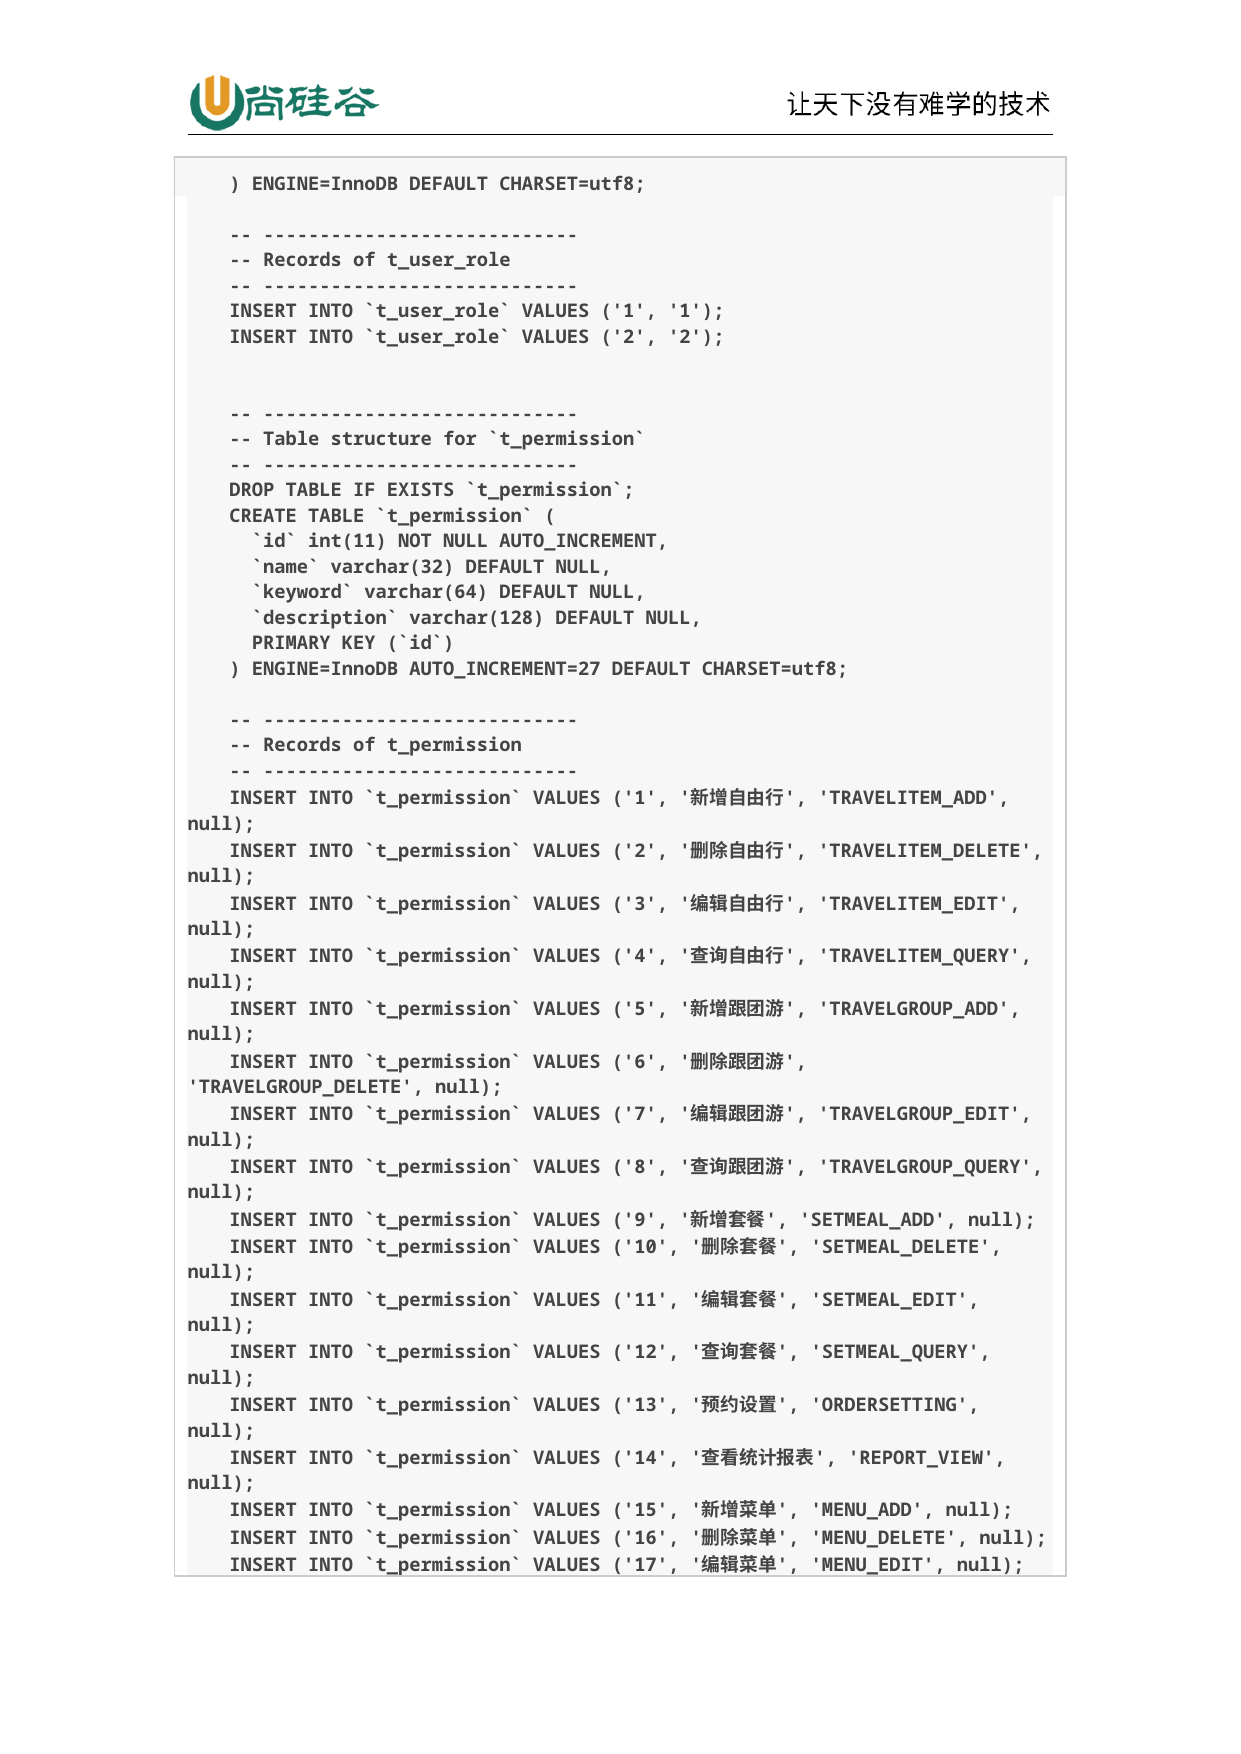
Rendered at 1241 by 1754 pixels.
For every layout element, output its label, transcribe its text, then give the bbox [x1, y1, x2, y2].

text ) ENGINE=InnoDB AUTO_INCREMENT=27 DEFAULT CHARSET=utf8; [187, 655, 1053, 681]
text INSERT INTO `t_user_role` VALUES ('2', '2'); [187, 323, 1053, 349]
text INSERT INTO `t_permission` VALUES ('8', '查询跟团游', 'TRAVELGROUP_QUERY', null); [187, 1152, 1053, 1204]
text -- Records of t_permission [187, 732, 1053, 757]
text INSERT INTO `t_permission` VALUES ('16', '删除菜单', 'MENU_DELETE', null); [187, 1522, 1053, 1549]
text -- Records of t_user_role [187, 247, 1053, 272]
text INSERT INTO `t_permission` VALUES ('10', '删除套餐', 'SETMEAL_DELETE', null); [187, 1232, 1053, 1284]
text INSERT INTO `t_permission` VALUES ('14', '查看统计报表', 'REPORT_VIEW', null); [187, 1442, 1053, 1495]
text INSERT INTO `t_permission` VALUES ('6', '删除跟团游', 'TRAVELGROUP_DELETE', null); [187, 1046, 1053, 1099]
text ) ENGINE=InnoDB DEFAULT CHARSET=utf8; [175, 158, 1065, 196]
text CREATE TABLE `t_permission` ( [187, 502, 1053, 527]
text `id` int(11) NOT NULL AUTO_INCREMENT, [187, 527, 1053, 553]
text INSERT INTO `t_permission` VALUES ('11', '编辑套餐', 'SETMEAL_EDIT', null); [187, 1284, 1053, 1337]
text INSERT INTO `t_permission` VALUES ('12', '查询套餐', 'SETMEAL_QUERY', null); [187, 1337, 1053, 1390]
text INSERT INTO `t_permission` VALUES ('7', '编辑跟团游', 'TRAVELGROUP_EDIT', null); [187, 1099, 1053, 1152]
text `description` varchar(128) DEFAULT NULL, [187, 604, 1053, 629]
text INSERT INTO `t_permission` VALUES ('4', '查询自由行', 'TRAVELITEM_QUERY', null); [187, 941, 1053, 993]
text -- ---------------------------- [187, 757, 1053, 783]
text INSERT INTO `t_permission` VALUES ('17', '编辑菜单', 'MENU_EDIT', null); [187, 1549, 1053, 1575]
text `keyword` varchar(64) DEFAULT NULL, [187, 578, 1053, 604]
text INSERT INTO `t_permission` VALUES ('15', '新增菜单', 'MENU_ADD', null); [187, 1495, 1053, 1522]
text -- Table structure for `t_permission` [187, 425, 1053, 451]
picture [187, 73, 1053, 132]
text INSERT INTO `t_permission` VALUES ('5', '新增跟团游', 'TRAVELGROUP_ADD', null); [187, 993, 1053, 1046]
text DROP TABLE IF EXISTS `t_permission`; [187, 476, 1053, 502]
text -- ---------------------------- [187, 706, 1053, 732]
text INSERT INTO `t_permission` VALUES ('1', '新增自由行', 'TRAVELITEM_ADD', null); [187, 783, 1053, 835]
text PRIMARY KEY (`id`) [187, 629, 1053, 655]
text INSERT INTO `t_user_role` VALUES ('1', '1'); [187, 298, 1053, 323]
text INSERT INTO `t_permission` VALUES ('13', '预约设置', 'ORDERSETTING', null); [187, 1390, 1053, 1442]
text INSERT INTO `t_permission` VALUES ('9', '新增套餐', 'SETMEAL_ADD', null); [187, 1204, 1053, 1232]
text INSERT INTO `t_permission` VALUES ('3', '编辑自由行', 'TRAVELITEM_EDIT', null); [187, 888, 1053, 941]
text `name` varchar(32) DEFAULT NULL, [187, 553, 1053, 578]
text -- ---------------------------- [187, 272, 1053, 298]
text -- ---------------------------- [187, 221, 1053, 247]
text -- ---------------------------- [187, 451, 1053, 476]
text INSERT INTO `t_permission` VALUES ('2', '删除自由行', 'TRAVELITEM_DELETE', null); [187, 835, 1053, 888]
text -- ---------------------------- [187, 400, 1053, 425]
